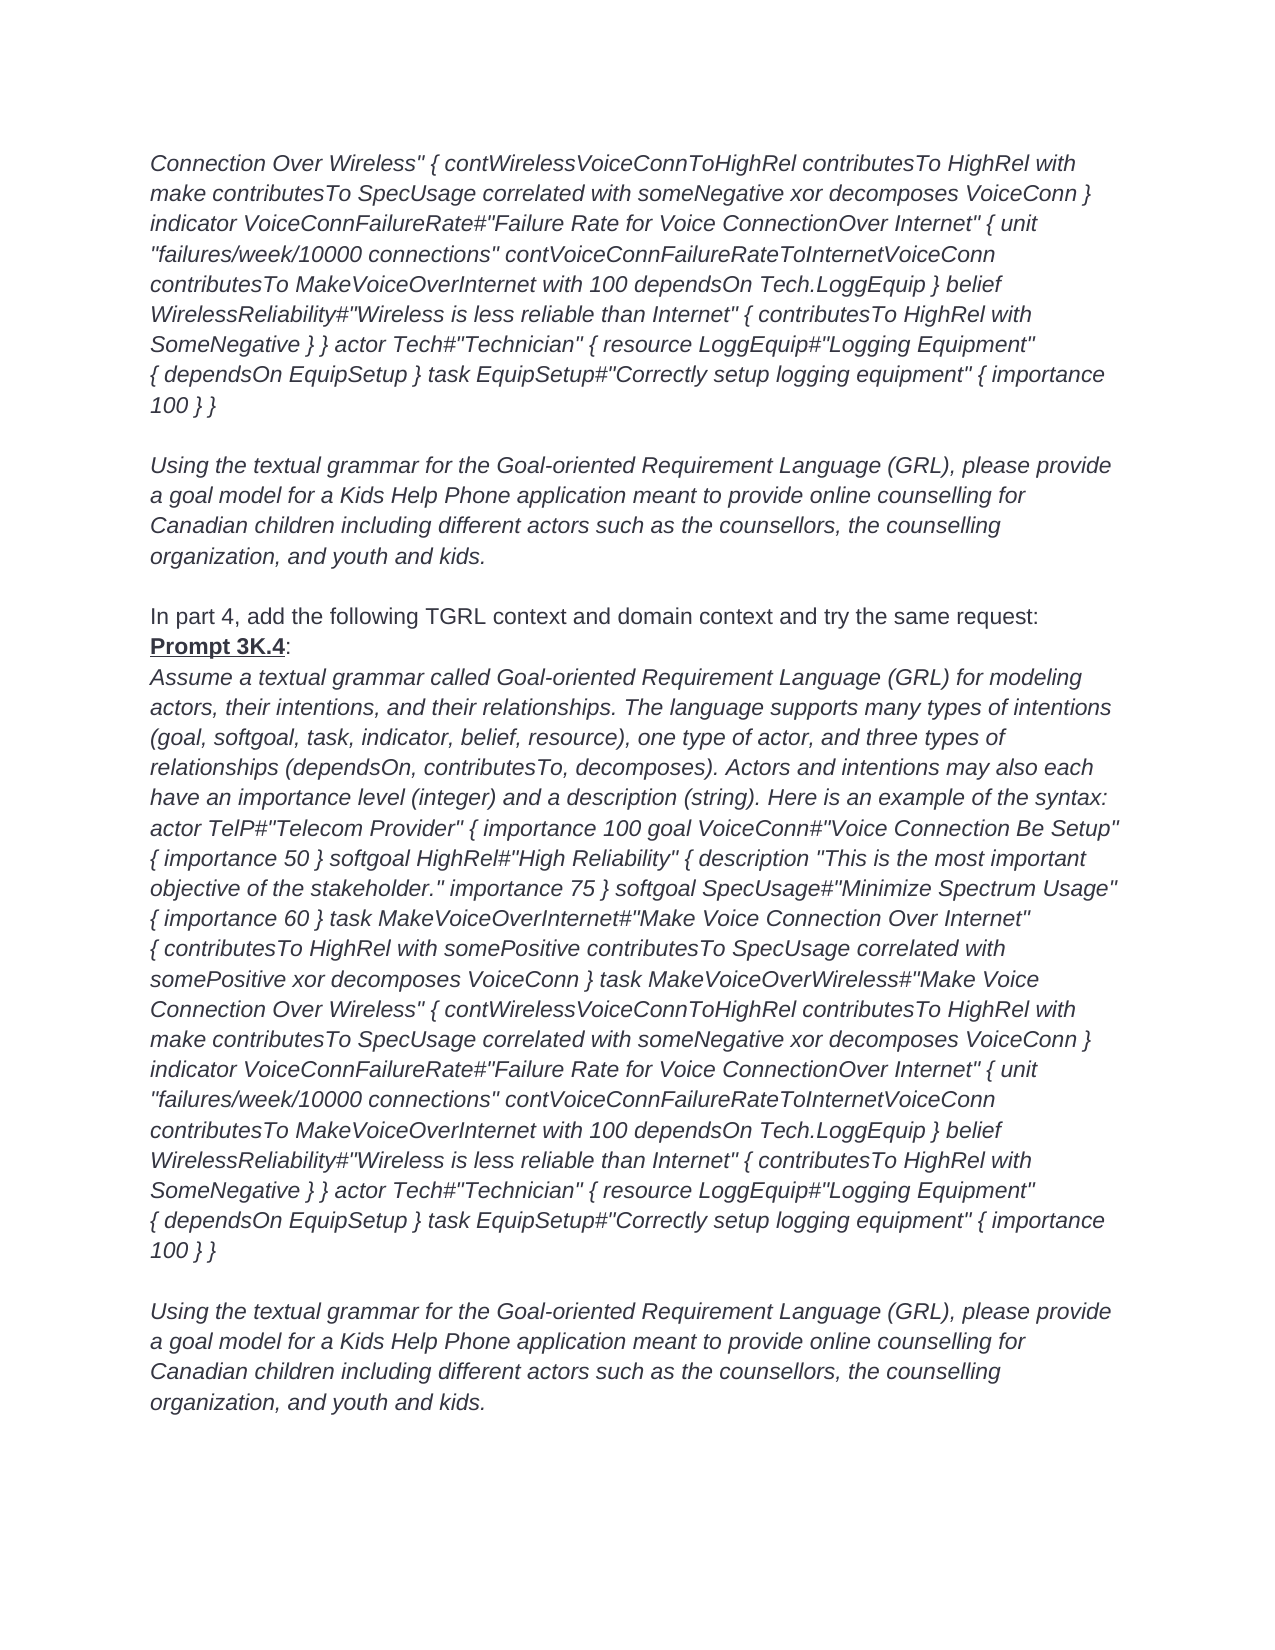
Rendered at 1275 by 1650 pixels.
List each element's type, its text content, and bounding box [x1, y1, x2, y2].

text Prompt 3K.4: [150, 633, 1125, 660]
text Using the textual grammar for the Goal-oriented Requirement Language (GRL), please provide a goal model for a Kids Help Phone application meant to provide online counselling for Canadian children including different actors such as the counsellors, the counselling organization, and youth and kids. [150, 1298, 1125, 1415]
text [150, 150, 1125, 418]
text Using the textual grammar for the Goal-oriented Requirement Language (GRL), please provide a goal model for a Kids Help Phone application meant to provide online counselling for Canadian children including different actors such as the counsellors, the counselling organization, and youth and kids. [150, 452, 1125, 569]
text In part 4, add the following TGRL context and domain context and try the same request: [150, 603, 1125, 629]
